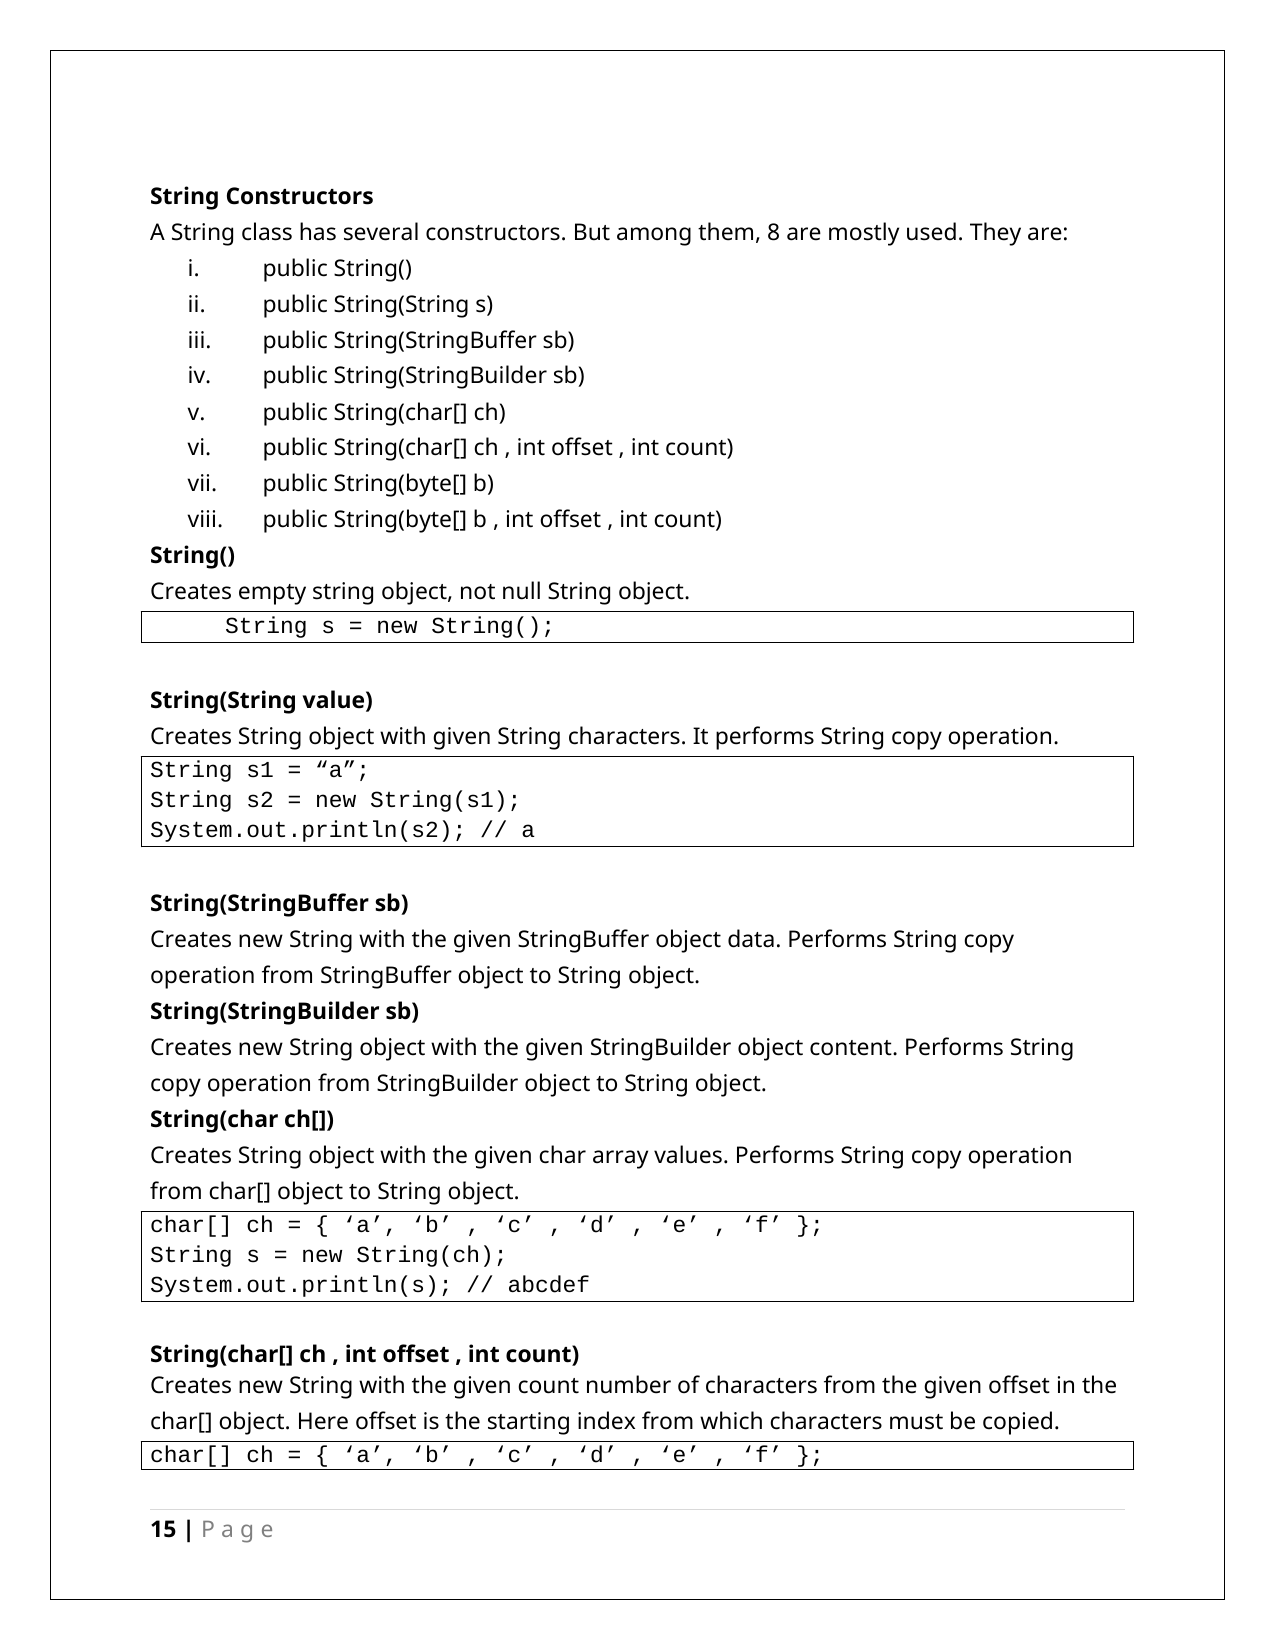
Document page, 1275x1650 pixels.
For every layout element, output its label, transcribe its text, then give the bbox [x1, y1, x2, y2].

list public String(byte[] b , int offset , int count) [187, 503, 1125, 534]
text System.out.println(s); // abcdef [142, 1270, 1133, 1301]
text String(StringBuilder sb) [150, 995, 1125, 1026]
list public String(StringBuilder sb) [187, 359, 1125, 391]
text String(char[] ch , int offset , int count) [150, 1338, 1125, 1369]
text String s1 = “a”; [142, 757, 1133, 785]
text Creates new String with the given StringBuffer object data. Performs String copy operation from StringBuffer object to String object. [150, 923, 1125, 990]
text Creates String object with given String characters. It performs String copy operation. [150, 720, 1125, 751]
text char[] ch = { ‘a’, ‘b’ , ‘c’ , ‘d’ , ‘e’ , ‘f’ }; [142, 1212, 1133, 1240]
list public String(byte[] b) [187, 467, 1125, 498]
text A String class has several constructors. But among them, 8 are mostly used. They are: [150, 216, 1125, 247]
text String(StringBuffer sb) [150, 887, 1125, 918]
list public String(String s) [187, 288, 1125, 319]
text String Constructors [150, 180, 1125, 211]
text String(String value) [150, 684, 1125, 715]
text char[] ch = { ‘a’, ‘b’ , ‘c’ , ‘d’ , ‘e’ , ‘f’ }; [142, 1442, 1133, 1469]
list public String() [187, 252, 1125, 283]
text String(char ch[]) [150, 1103, 1125, 1134]
text Creates String object with the given char array values. Performs String copy operation from char[] object to String object. [150, 1139, 1125, 1206]
text Creates empty string object, not null String object. [150, 575, 1125, 606]
text String() [150, 539, 1125, 570]
list public String(char[] ch) [187, 395, 1125, 427]
list public String(StringBuffer sb) [187, 323, 1125, 355]
text String s = new String(ch); [142, 1241, 1133, 1269]
text String s2 = new String(s1); [142, 786, 1133, 814]
text System.out.println(s2); // a [142, 815, 1133, 846]
list public String(char[] ch , int offset , int count) [187, 431, 1125, 463]
text Creates new String with the given count number of characters from the given offset in the char[] object. Here offset is the starting index from which characters must be copied. [150, 1369, 1125, 1436]
text String s = new String(); [142, 612, 1133, 642]
text Creates new String object with the given StringBuilder object content. Performs String copy operation from StringBuilder object to String object. [150, 1031, 1125, 1098]
